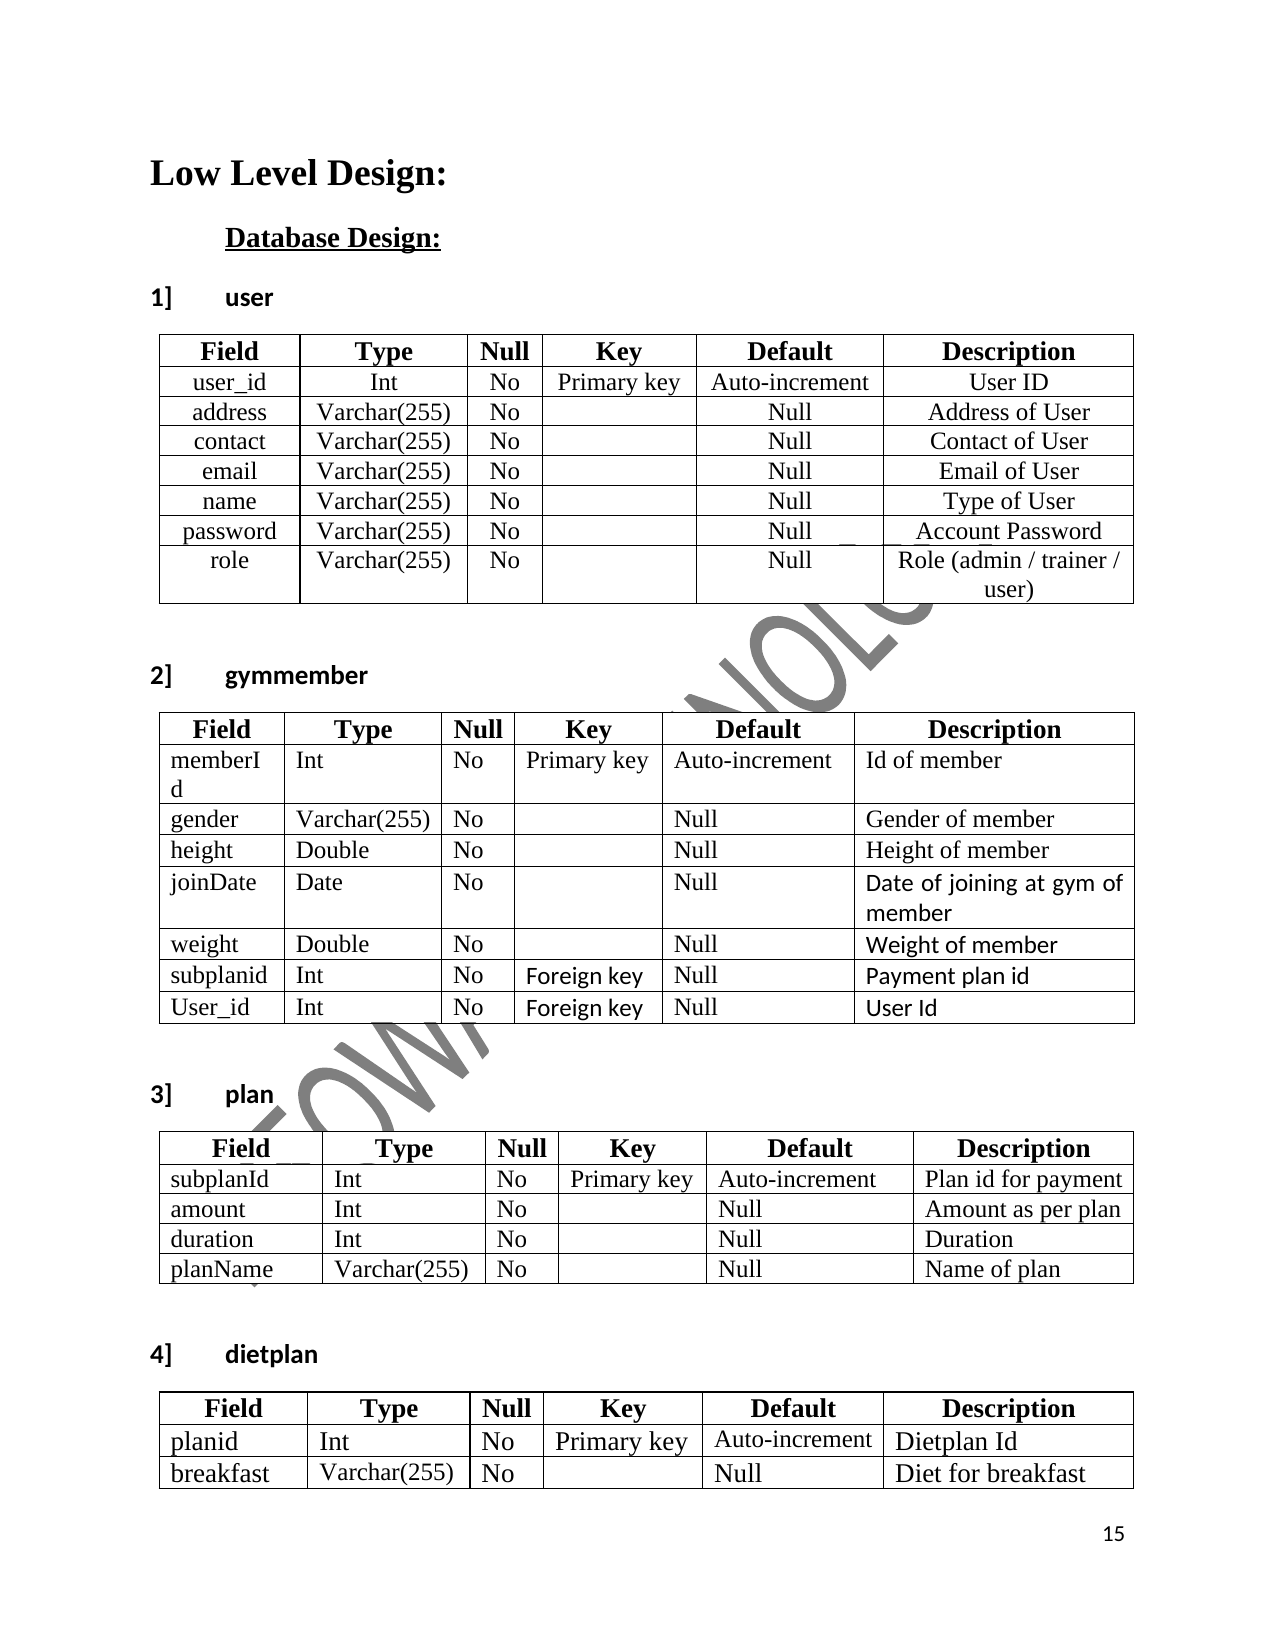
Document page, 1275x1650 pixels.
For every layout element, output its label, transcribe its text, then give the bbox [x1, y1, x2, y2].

table_cell Null [663, 804, 854, 834]
table_cell user_id [160, 367, 299, 396]
table_cell No [468, 456, 542, 485]
table_cell Duration [914, 1224, 1133, 1253]
table_cell Varchar(255) [301, 486, 467, 515]
table_cell Null [663, 929, 854, 959]
table_cell [544, 1457, 702, 1488]
table_cell duration [160, 1224, 322, 1253]
table_cell Weight of member [855, 929, 1134, 959]
table_cell [543, 456, 696, 485]
table_cell password [160, 516, 299, 544]
table_header Null [468, 335, 542, 366]
table_cell [559, 1194, 706, 1223]
table_cell No [471, 1425, 543, 1456]
table_header Type [301, 335, 467, 366]
table_cell No [468, 397, 542, 425]
table_cell Email of User [884, 456, 1133, 485]
table_cell Amount as per plan [914, 1194, 1133, 1223]
table_cell address [160, 397, 299, 425]
table_cell subplanid [160, 960, 284, 991]
table_header Key [543, 335, 696, 366]
table_cell Account Password [884, 516, 1133, 544]
table_header Field [160, 1132, 322, 1163]
table_cell Int [301, 367, 467, 396]
table_cell No [468, 426, 542, 455]
text 3] plan [150, 1077, 1125, 1110]
table_cell Varchar(255) [301, 397, 467, 425]
table_cell No [468, 367, 542, 396]
table_cell Varchar(255) [301, 426, 467, 455]
table_cell Null [707, 1254, 913, 1283]
table_header Key [515, 713, 662, 744]
table_cell Id of member [855, 745, 1134, 803]
table_cell Varchar(255) [301, 456, 467, 485]
table_cell Int [285, 992, 441, 1022]
table_cell breakfast [160, 1457, 307, 1488]
table_cell Type of User [884, 486, 1133, 515]
table_cell Date [285, 867, 441, 928]
table_cell Null [697, 456, 883, 485]
table_cell [559, 1224, 706, 1253]
text 4] dietplan [150, 1337, 1125, 1371]
table_cell No [442, 804, 514, 834]
table_header Key [559, 1132, 706, 1163]
table_header Description [884, 1393, 1133, 1423]
table_cell Null [697, 426, 883, 455]
table_cell No [486, 1165, 558, 1193]
table_header Type [285, 713, 441, 744]
table_cell height [160, 835, 284, 866]
table_cell Null [697, 516, 883, 544]
table_cell No [442, 929, 514, 959]
table_cell [543, 516, 696, 544]
table_cell Address of User [884, 397, 1133, 425]
table_cell name [160, 486, 299, 515]
text Database Design: [225, 220, 1125, 254]
table_cell Role (admin / trainer / user) [884, 546, 1133, 603]
table_header Field [160, 1393, 307, 1423]
table_cell [515, 867, 662, 928]
table_cell Int [323, 1165, 485, 1193]
text 2] gymmember [150, 658, 1125, 691]
table_cell Auto-increment [697, 367, 883, 396]
table_cell No [442, 960, 514, 991]
table_header Type [323, 1132, 485, 1163]
table_cell No [442, 745, 514, 803]
table_cell Primary key [559, 1165, 706, 1193]
table_cell Primary key [543, 367, 696, 396]
table_header Default [707, 1132, 913, 1163]
table_cell No [486, 1254, 558, 1283]
table_cell amount [160, 1194, 322, 1223]
text Low Level Design: [150, 150, 1125, 193]
table_cell Name of plan [914, 1254, 1133, 1283]
table_cell email [160, 456, 299, 485]
table_cell Null [703, 1457, 883, 1488]
table_cell [543, 486, 696, 515]
table_header Null [442, 713, 514, 744]
table_cell Null [663, 960, 854, 991]
table_header Null [471, 1393, 543, 1423]
table_cell Null [663, 867, 854, 928]
table_cell [515, 804, 662, 834]
table_cell Primary key [515, 745, 662, 803]
table_cell No [486, 1194, 558, 1223]
table_cell contact [160, 426, 299, 455]
table_cell Varchar(255) [301, 546, 467, 603]
table_cell Plan id for payment [914, 1165, 1133, 1193]
table_cell Int [323, 1194, 485, 1223]
table_cell User ID [884, 367, 1133, 396]
table_cell Auto-increment [663, 745, 854, 803]
table_cell No [468, 516, 542, 544]
table_header Default [663, 713, 854, 744]
table_cell Null [707, 1194, 913, 1223]
table_cell Double [285, 835, 441, 866]
table_header Description [855, 713, 1134, 744]
table_cell User_id [160, 992, 284, 1022]
table_cell Varchar(255) [285, 804, 441, 834]
table_header Field [160, 713, 284, 744]
table_cell No [442, 867, 514, 928]
table_cell Int [285, 960, 441, 991]
table_header Default [697, 335, 883, 366]
table_cell planName [160, 1254, 322, 1283]
table_cell Primary key [544, 1425, 702, 1456]
table_cell [515, 835, 662, 866]
table_cell No [442, 835, 514, 866]
table_cell No [442, 992, 514, 1022]
table_cell [543, 397, 696, 425]
table_cell Height of member [855, 835, 1134, 866]
table_cell Null [707, 1224, 913, 1253]
table_cell Varchar(255) [301, 516, 467, 544]
table_cell Date of joining at gym of member [855, 867, 1134, 928]
table_cell No [486, 1224, 558, 1253]
table_cell Varchar(255) [323, 1254, 485, 1283]
table_cell joinDate [160, 867, 284, 928]
table_cell User Id [855, 992, 1134, 1022]
table_cell Null [697, 397, 883, 425]
table_cell No [468, 486, 542, 515]
table_cell memberId [160, 745, 284, 803]
table_cell Null [663, 835, 854, 866]
table_cell gender [160, 804, 284, 834]
table_header Field [160, 335, 299, 366]
table_cell role [160, 546, 299, 603]
table_cell subplanId [160, 1165, 322, 1193]
table_cell [515, 929, 662, 959]
table_cell Payment plan id [855, 960, 1134, 991]
table_cell No [468, 546, 542, 603]
table_cell Null [697, 546, 883, 603]
table_cell Null [697, 486, 883, 515]
table_header Default [703, 1393, 883, 1423]
table_cell Int [285, 745, 441, 803]
table_header Description [884, 335, 1133, 366]
table_cell Null [663, 992, 854, 1022]
table_cell Foreign key [515, 992, 662, 1022]
table_cell Diet for breakfast [884, 1457, 1133, 1488]
table_cell weight [160, 929, 284, 959]
table_cell Auto-increment [707, 1165, 913, 1193]
table_cell [543, 546, 696, 603]
table_cell Contact of User [884, 426, 1133, 455]
table_header Type [308, 1393, 469, 1423]
table_header Null [486, 1132, 558, 1163]
table_cell Foreign key [515, 960, 662, 991]
table_cell Double [285, 929, 441, 959]
table_header Key [544, 1393, 702, 1423]
table_cell Auto-increment [703, 1425, 883, 1456]
table_cell Dietplan Id [884, 1425, 1133, 1456]
table_cell Gender of member [855, 804, 1134, 834]
table_cell Int [323, 1224, 485, 1253]
table_cell [543, 426, 696, 455]
table_cell [559, 1254, 706, 1283]
table_cell No [471, 1457, 543, 1488]
table_header Description [914, 1132, 1133, 1163]
table_cell Varchar(255) [308, 1457, 469, 1488]
table_cell Int [308, 1425, 469, 1456]
table_cell planid [160, 1425, 307, 1456]
text 1] user [150, 280, 1125, 313]
